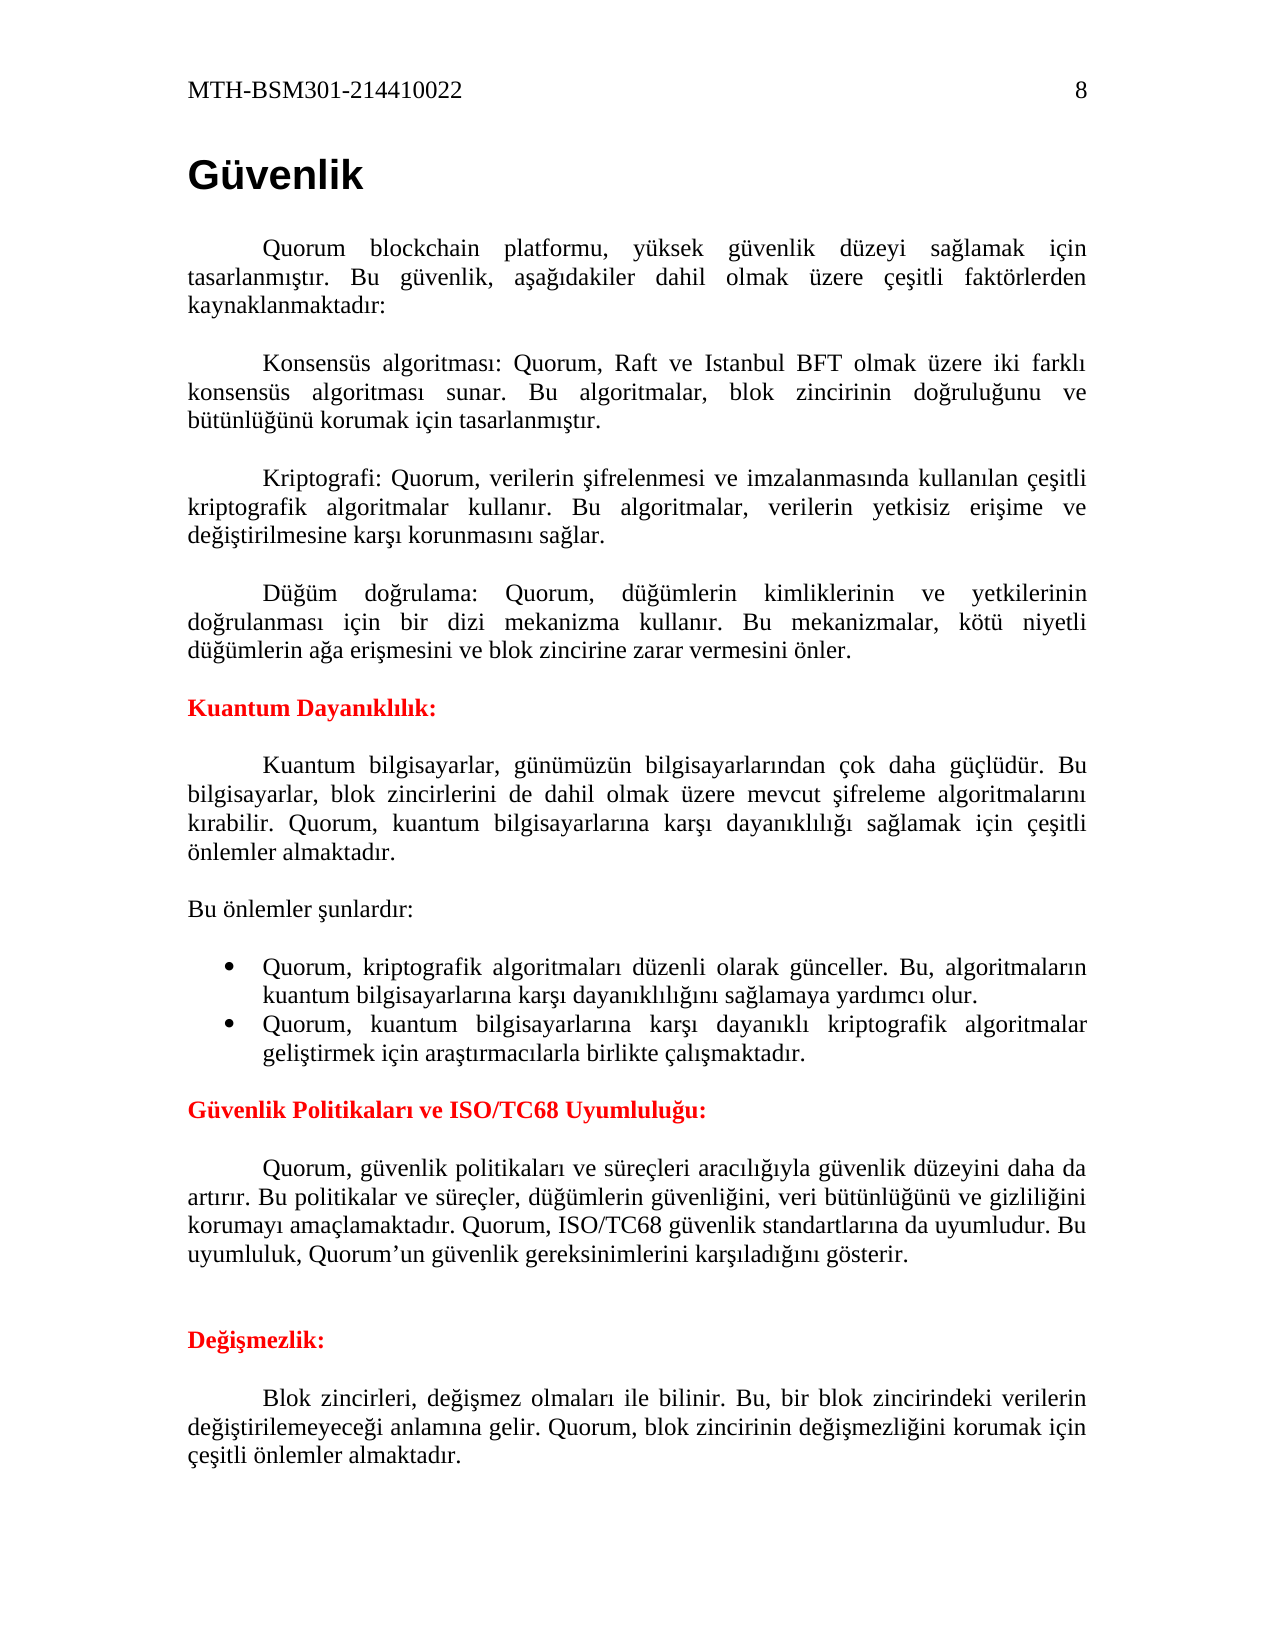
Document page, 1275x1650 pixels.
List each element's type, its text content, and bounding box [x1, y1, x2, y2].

text Quorum, güvenlik politikaları ve süreçleri aracılığıyla güvenlik düzeyini daha da artırır. Bu politikalar ve süreçler, düğümlerin güvenliğini, veri bütünlüğünü ve gizliliğini korumayı amaçlamaktadır. Quorum, ISO/TC68 güvenlik standartlarına da uyumludur. Bu uyumluluk, Quorum’un güvenlik gereksinimlerini karşıladığını gösterir. [187, 1153, 1087, 1268]
text Kuantum Dayanıklılık: [187, 693, 1087, 722]
text Güvenlik Politikaları ve ISO/TC68 Uyumluluğu: [187, 1095, 1087, 1124]
text Bu önlemler şunlardır: [187, 894, 1087, 923]
list Quorum, kuantum bilgisayarlarına karşı dayanıklı kriptografik algoritmalar geliştirmek için araştırmacılarla birlikte çalışmaktadır. [225, 1009, 1087, 1067]
text Konsensüs algoritması: Quorum, Raft ve Istanbul BFT olmak üzere iki farklı konsensüs algoritması sunar. Bu algoritmalar, blok zincirinin doğruluğunu ve bütünlüğünü korumak için tasarlanmıştır. [187, 348, 1087, 434]
text Düğüm doğrulama: Quorum, düğümlerin kimliklerinin ve yetkilerinin doğrulanması için bir dizi mekanizma kullanır. Bu mekanizmalar, kötü niyetli düğümlerin ağa erişmesini ve blok zincirine zarar vermesini önler. [187, 578, 1087, 664]
text Quorum blockchain platformu, yüksek güvenlik düzeyi sağlamak için tasarlanmıştır. Bu güvenlik, aşağıdakiler dahil olmak üzere çeşitli faktörlerden kaynaklanmaktadır: [187, 233, 1087, 319]
text Değişmezlik: [187, 1325, 1087, 1354]
text Blok zincirleri, değişmez olmaları ile bilinir. Bu, bir blok zincirindeki verilerin değiştirilemeyeceği anlamına gelir. Quorum, blok zincirinin değişmezliğini korumak için çeşitli önlemler almaktadır. [187, 1383, 1087, 1469]
text Kuantum bilgisayarlar, günümüzün bilgisayarlarından çok daha güçlüdür. Bu bilgisayarlar, blok zincirlerini de dahil olmak üzere mevcut şifreleme algoritmalarını kırabilir. Quorum, kuantum bilgisayarlarına karşı dayanıklılığı sağlamak için çeşitli önlemler almaktadır. [187, 750, 1087, 865]
list Quorum, kriptografik algoritmaları düzenli olarak günceller. Bu, algoritmaların kuantum bilgisayarlarına karşı dayanıklılığını sağlamaya yardımcı olur. [225, 952, 1087, 1009]
text Kriptografi: Quorum, verilerin şifrelenmesi ve imzalanmasında kullanılan çeşitli kriptografik algoritmalar kullanır. Bu algoritmalar, verilerin yetkisiz erişime ve değiştirilmesine karşı korunmasını sağlar. [187, 463, 1087, 549]
subtitle Güvenlik [187, 150, 1087, 198]
